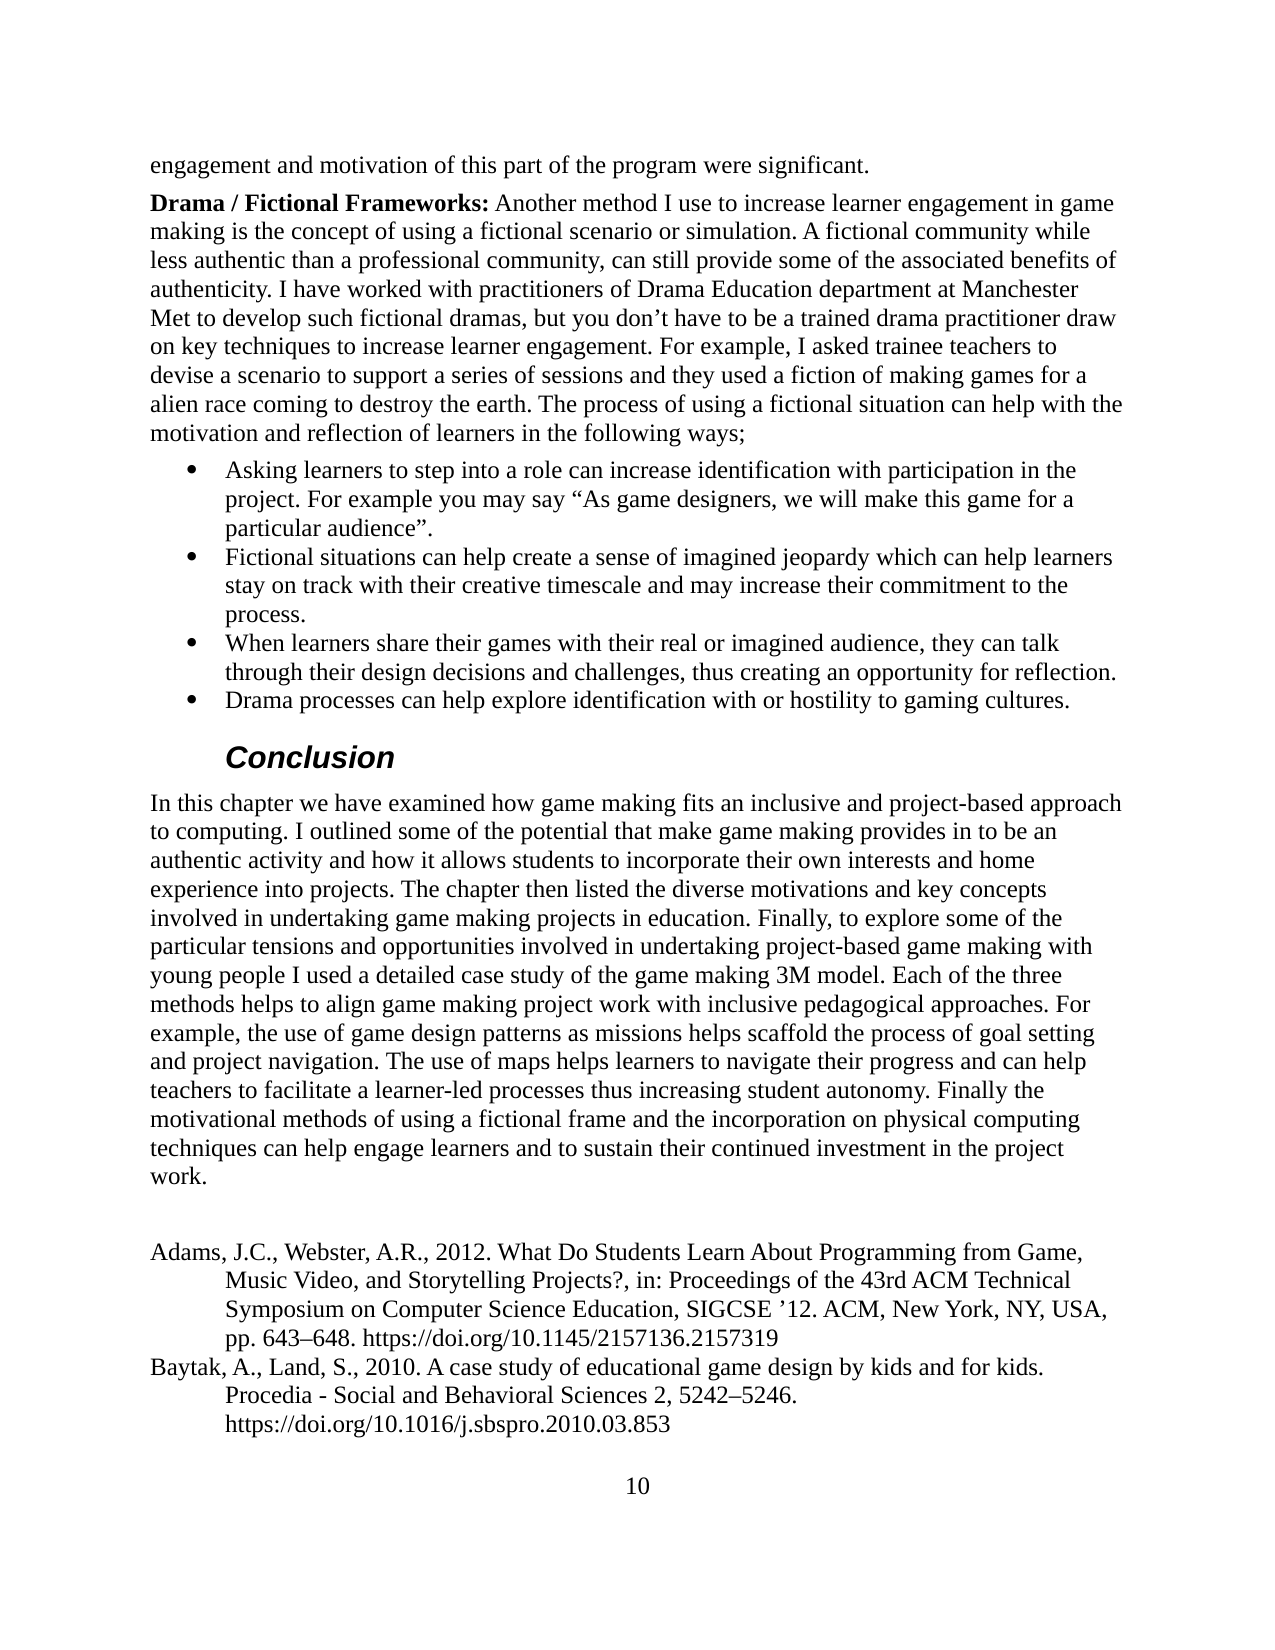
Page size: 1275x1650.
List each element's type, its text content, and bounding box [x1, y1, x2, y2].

list Asking learners to step into a role can increase identification with participation in the project. For example you may say “As game designers, we will make this game for a particular audience”. [187, 455, 1125, 542]
list Drama processes can help explore identification with or hostility to gaming cultures. [187, 685, 1125, 714]
text In this chapter we have examined how game making fits an inclusive and project-based approach to computing. I outlined some of the potential that make game making provides in to be an authentic activity and how it allows students to incorporate their own interests and home experience into projects. The chapter then listed the diverse motivations and key concepts involved in undertaking game making projects in education. Finally, to explore some of the particular tensions and opportunities involved in undertaking project-based game making with young people I used a detailed case study of the game making 3M model. Each of the three methods helps to align game making project work with inclusive pedagogical approaches. For example, the use of game design patterns as missions helps scaffold the process of goal setting and project navigation. The use of maps helps learners to navigate their progress and can help teachers to facilitate a learner-led processes thus increasing student autonomy. Finally the motivational methods of using a fictional frame and the incorporation on physical computing techniques can help engage learners and to sustain their continued investment in the project work. [150, 788, 1125, 1190]
list Fictional situations can help create a sense of imagined jeopardy which can help learners stay on track with their creative timescale and may increase their commitment to the process. [187, 542, 1125, 628]
text Adams, J.C., Webster, A.R., 2012. What Do Students Learn About Programming from Game, Music Video, and Storytelling Projects?, in: Proceedings of the 43rd ACM Technical Symposium on Computer Science Education, SIGCSE ’12. ACM, New York, NY, USA, pp. 643–648. https://doi.org/10.1145/2157136.2157319 [150, 1237, 1125, 1352]
text Baytak, A., Land, S., 2010. A case study of educational game design by kids and for kids. Procedia - Social and Behavioral Sciences 2, 5242–5246. https://doi.org/10.1016/j.sbspro.2010.03.853 [150, 1352, 1125, 1438]
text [150, 150, 1125, 179]
subtitle Conclusion [150, 739, 1125, 775]
text Drama / Fictional Frameworks: Another method I use to increase learner engagement in game making is the concept of using a fictional scenario or simulation. A fictional community while less authentic than a professional community, can still provide some of the associated benefits of authenticity. I have worked with practitioners of Drama Education department at Manchester Met to develop such fictional dramas, but you don’t have to be a trained drama practitioner draw on key techniques to increase learner engagement. For example, I asked trainee teachers to devise a scenario to support a series of sessions and they used a fiction of making games for a alien race coming to destroy the earth. The process of using a fictional situation can help with the motivation and reflection of learners in the following ways; [150, 188, 1125, 446]
list When learners share their games with their real or imagined audience, they can talk through their design decisions and challenges, thus creating an opportunity for reflection. [187, 628, 1125, 685]
